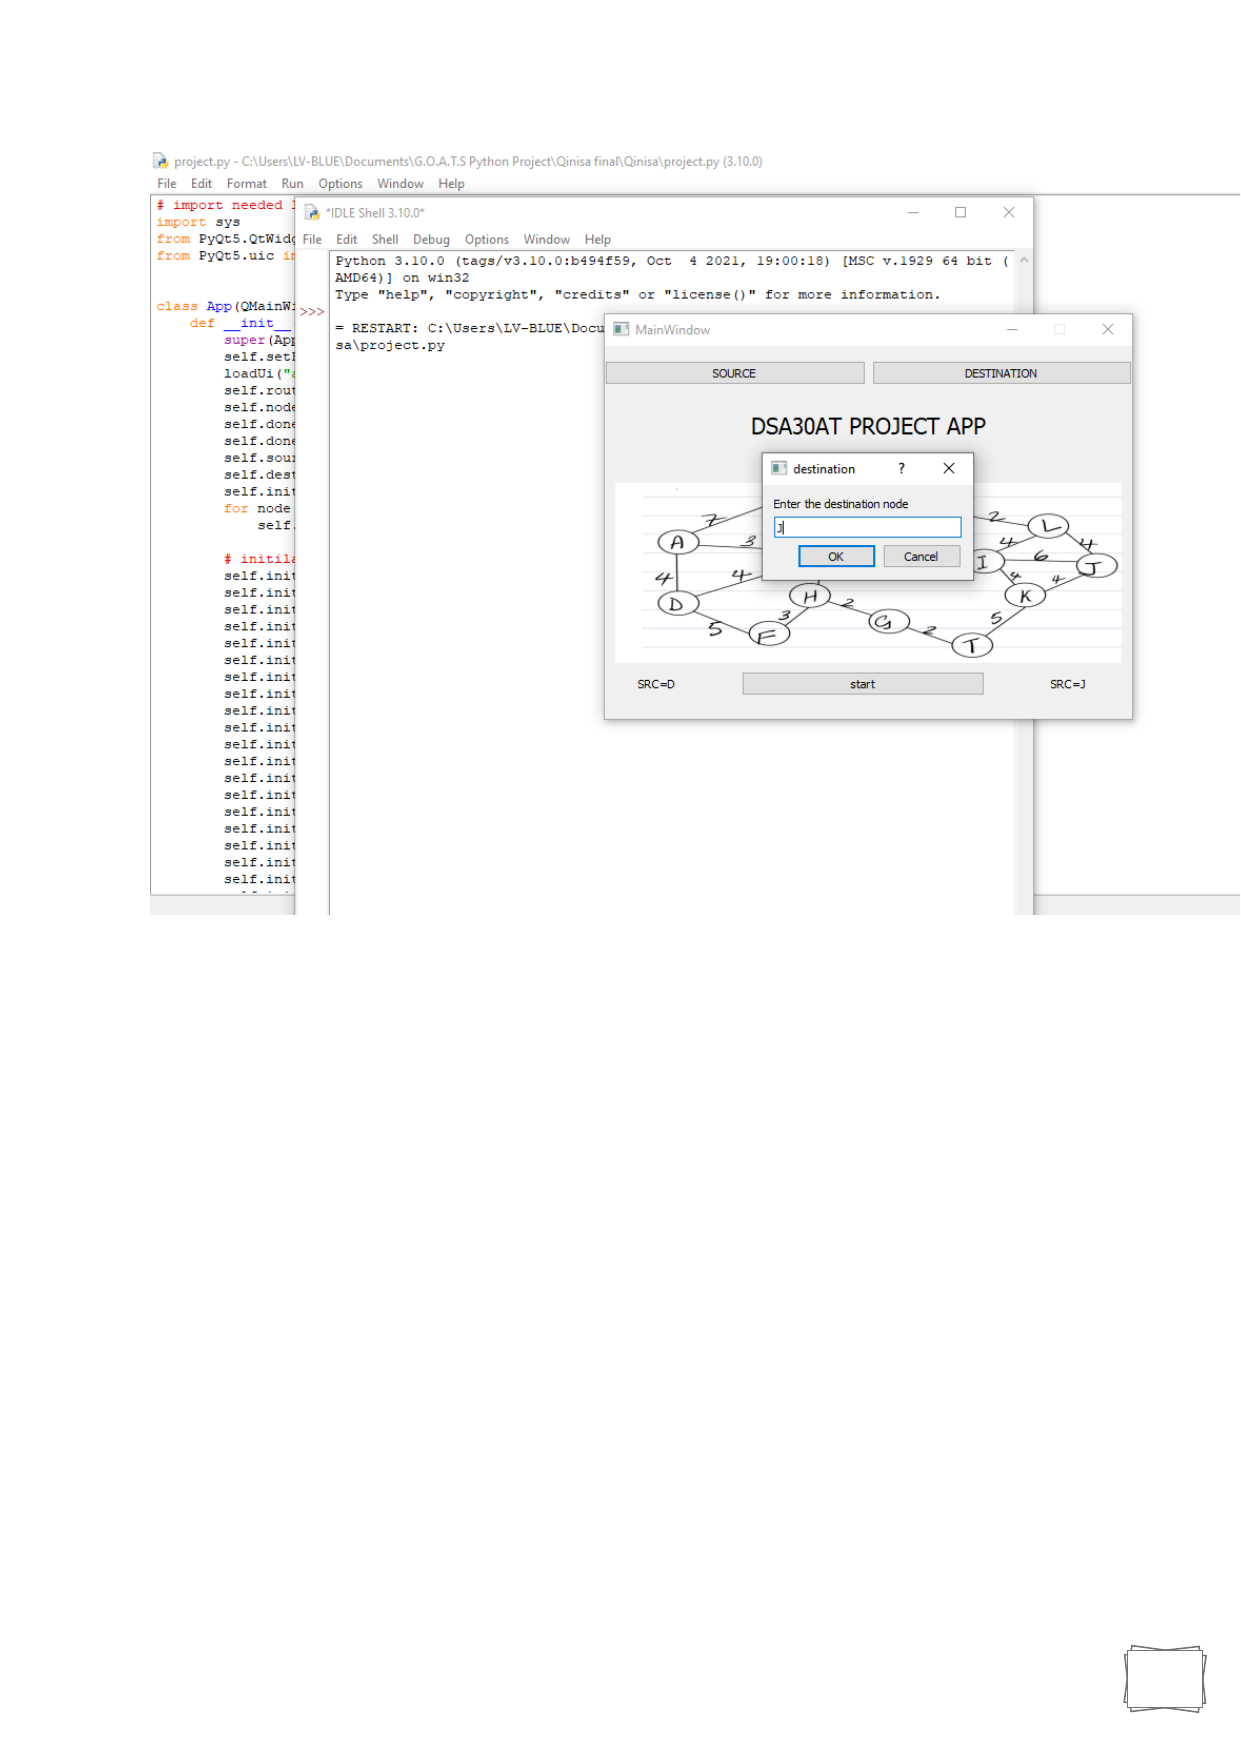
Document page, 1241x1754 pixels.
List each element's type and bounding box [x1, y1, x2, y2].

picture [150, 150, 1241, 915]
